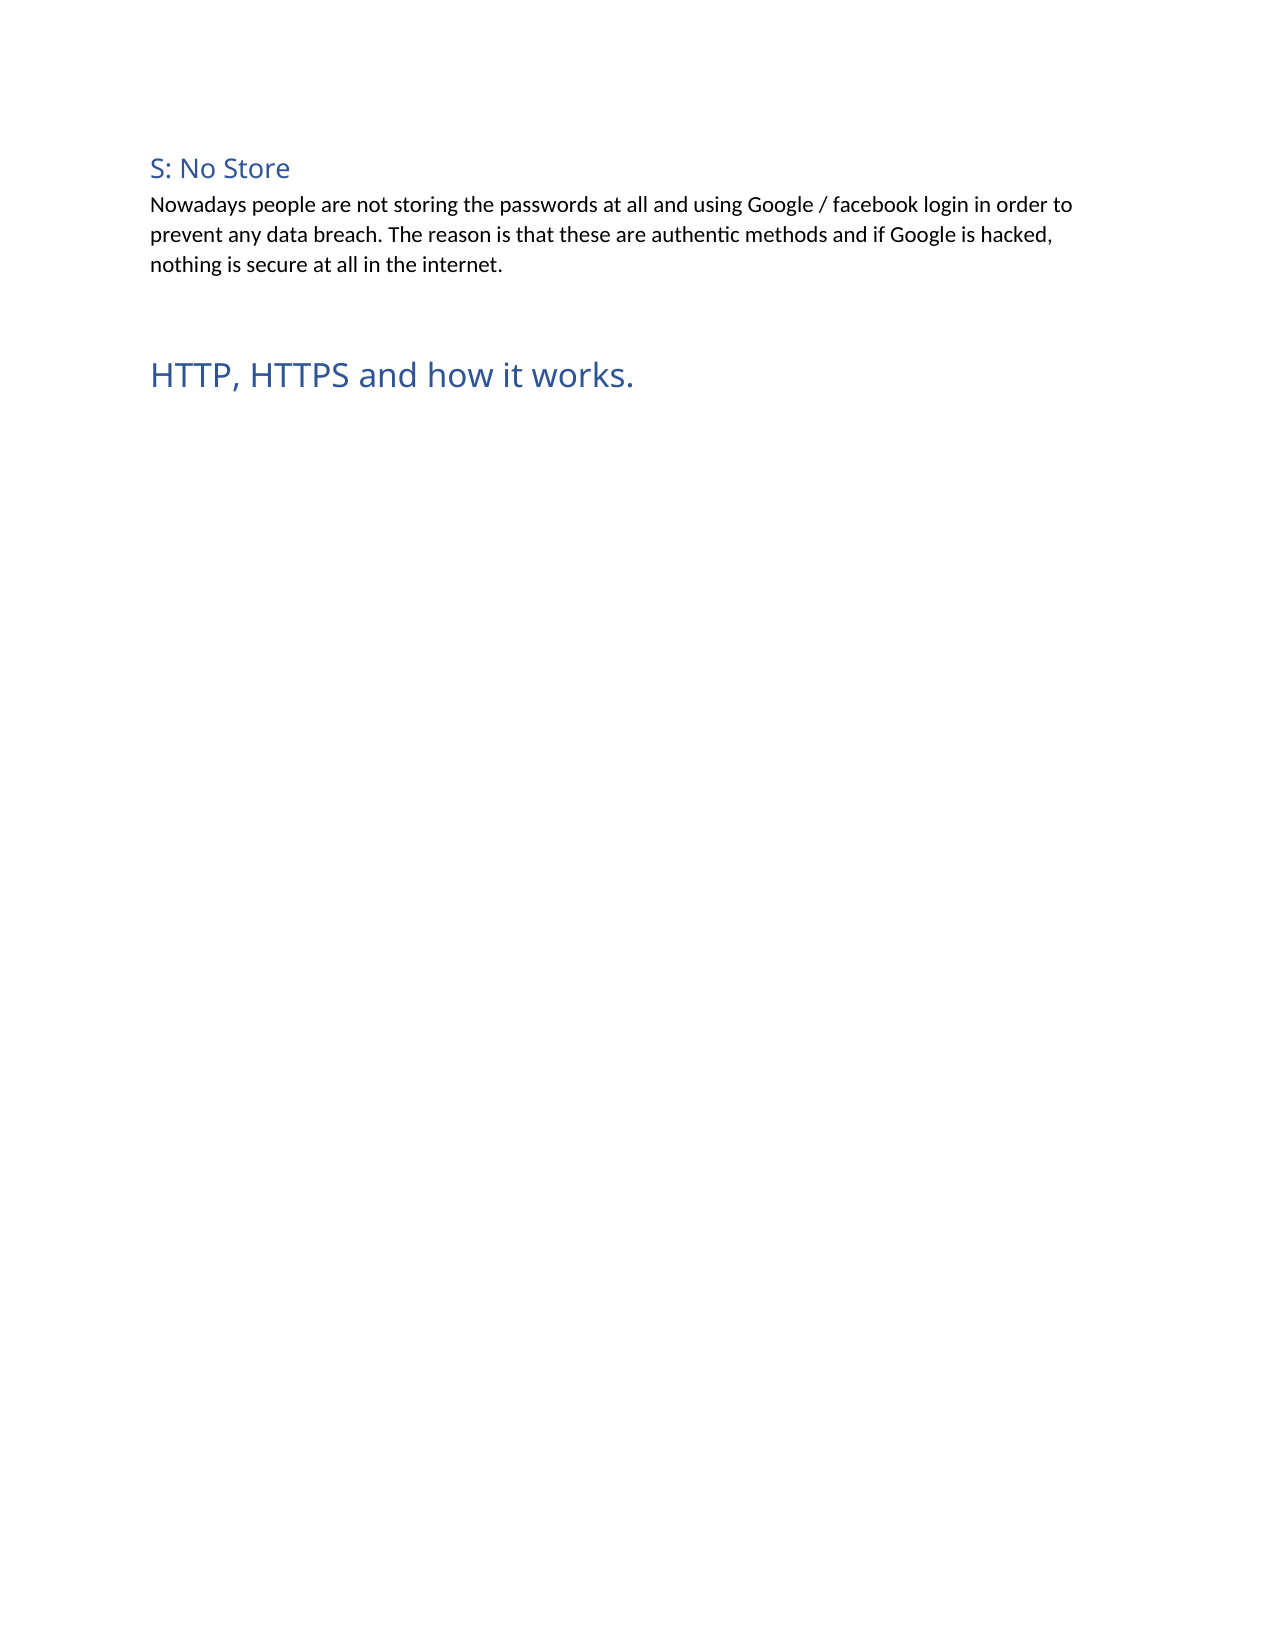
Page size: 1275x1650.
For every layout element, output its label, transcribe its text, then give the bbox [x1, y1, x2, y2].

subtitle S: No Store [150, 150, 1125, 187]
text Nowadays people are not storing the passwords at all and using Google / facebook login in order to prevent any data breach. The reason is that these are authentic methods and if Google is hacked, nothing is secure at all in the internet. [150, 190, 1125, 278]
subtitle HTTP, HTTPS and how it works. [150, 352, 1125, 398]
